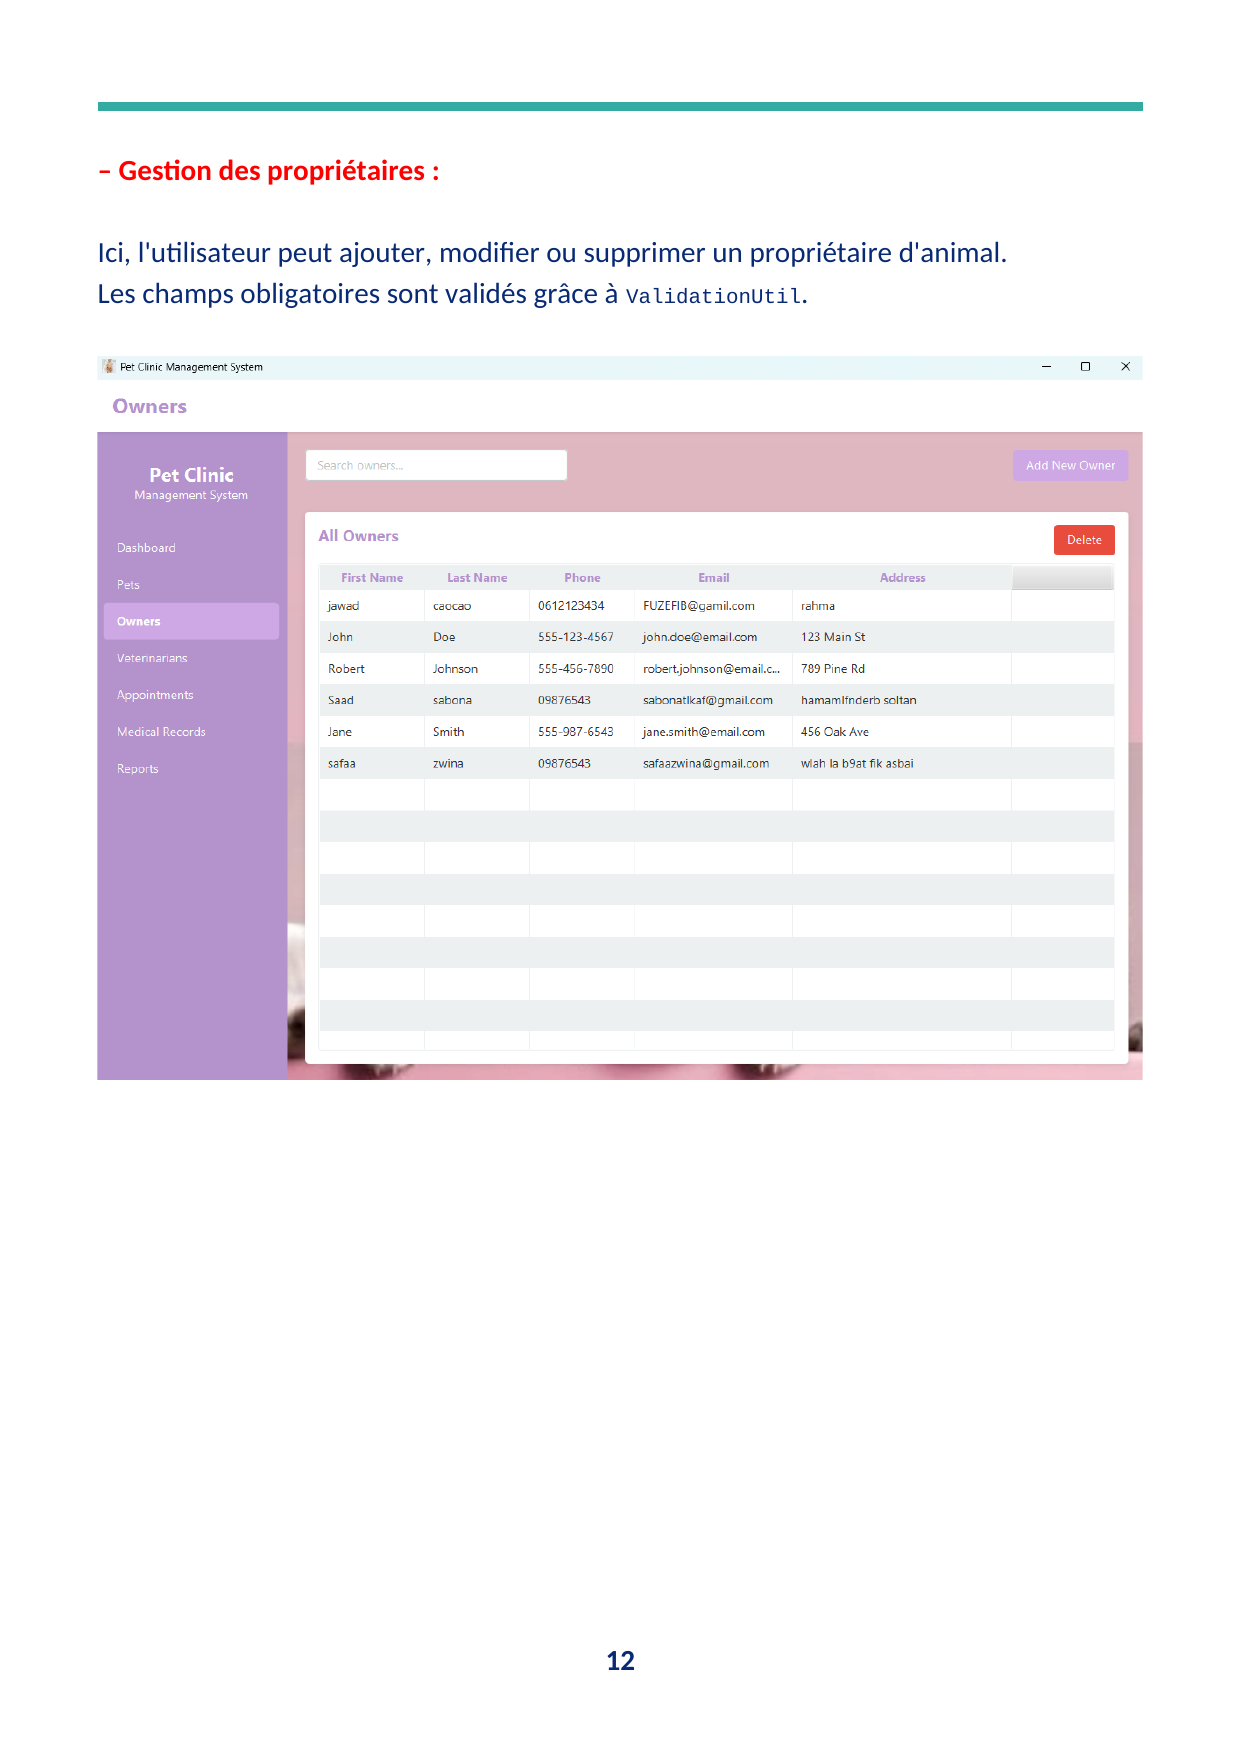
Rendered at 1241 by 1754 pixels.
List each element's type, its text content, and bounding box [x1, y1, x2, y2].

text – Gestion des propriétaires : [97, 152, 1143, 187]
picture [97, 356, 1143, 1080]
text Ici, l'utilisateur peut ajouter, modifier ou supprimer un propriétaire d'animal. Les champs obligatoires sont validés grâce à ValidationUtil. [97, 234, 1143, 310]
